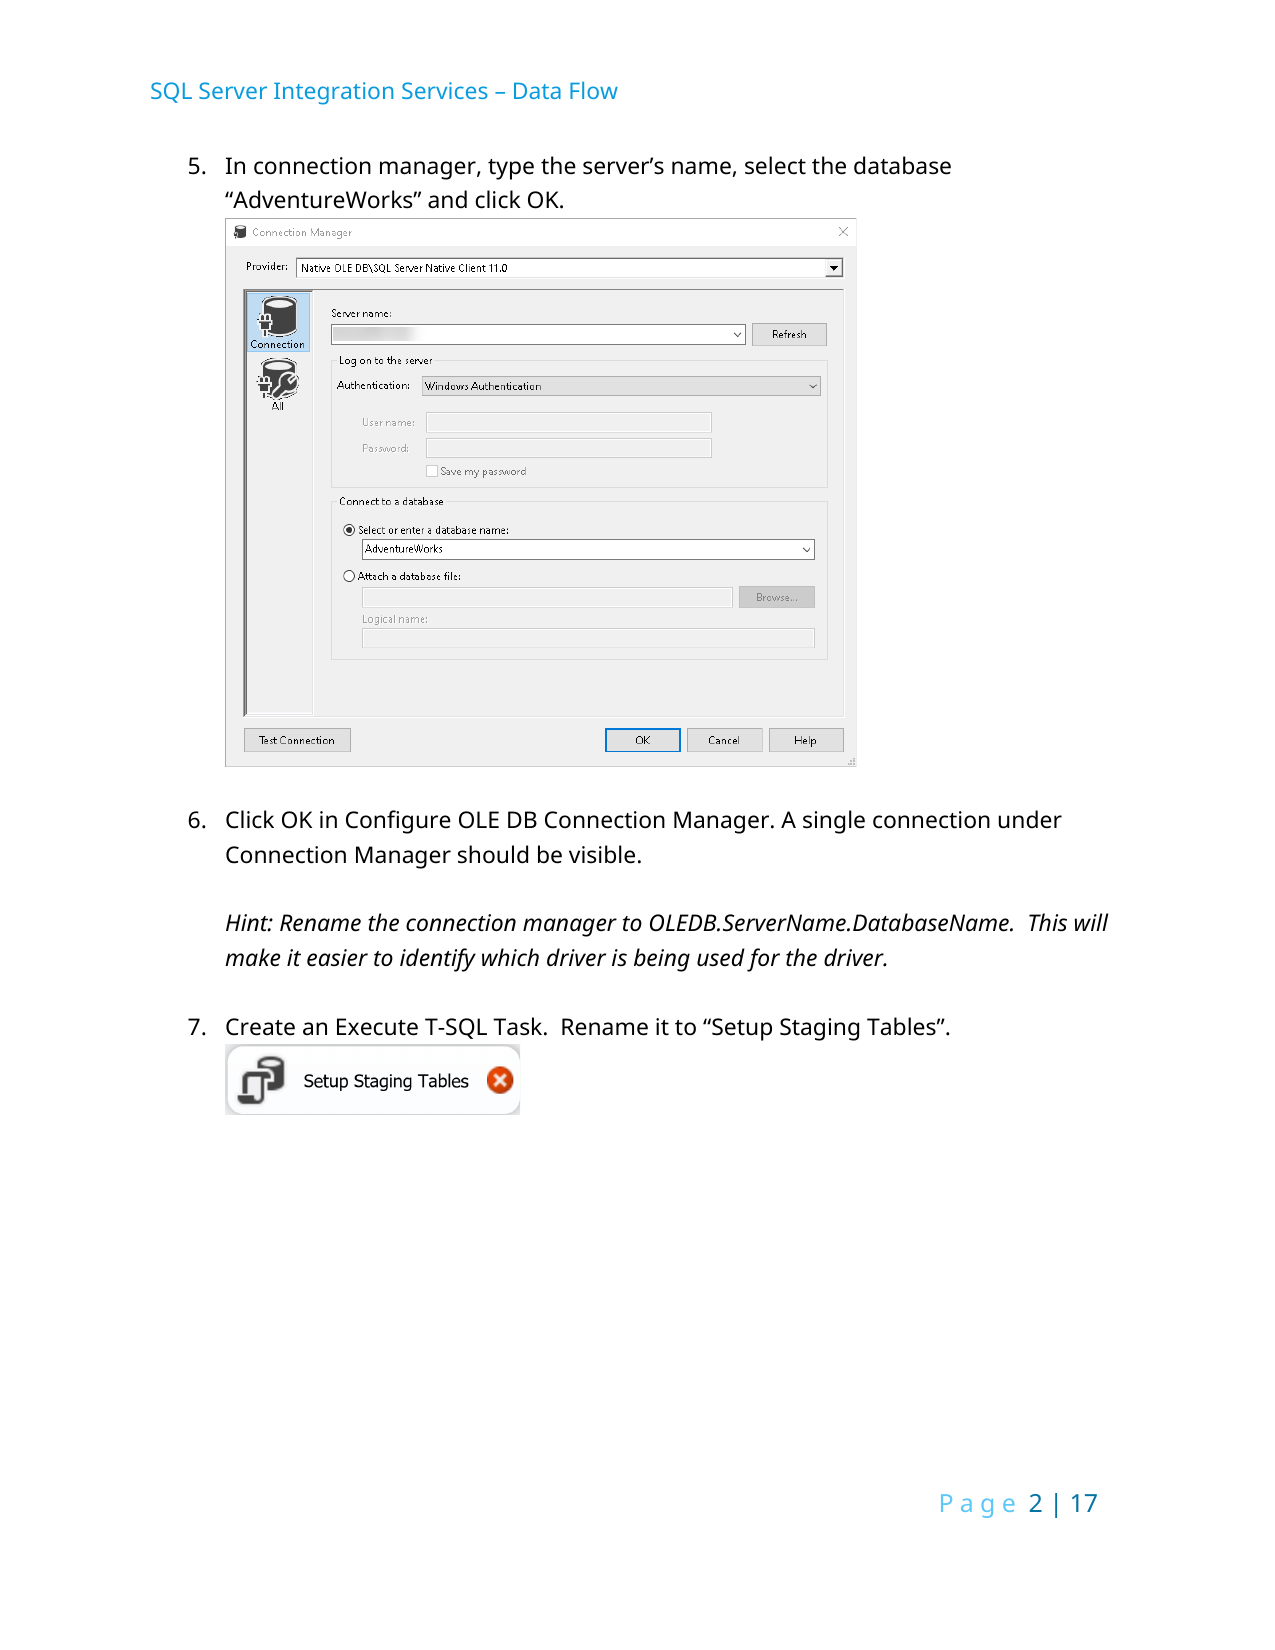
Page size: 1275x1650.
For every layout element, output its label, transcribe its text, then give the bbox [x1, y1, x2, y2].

picture [225, 218, 857, 767]
list Click OK in Configure OLE DB Connection Manager. A single connection under Connection Manager should be visible. Hint: Rename the connection manager to OLEDB.ServerName.DatabaseName. This will make it easier to identify which driver is being used for the driver. [187, 804, 1125, 973]
list Create an Execute T-SQL Task. Rename it to “Setup Staging Tables”. [187, 1010, 1125, 1148]
picture [225, 1044, 521, 1115]
